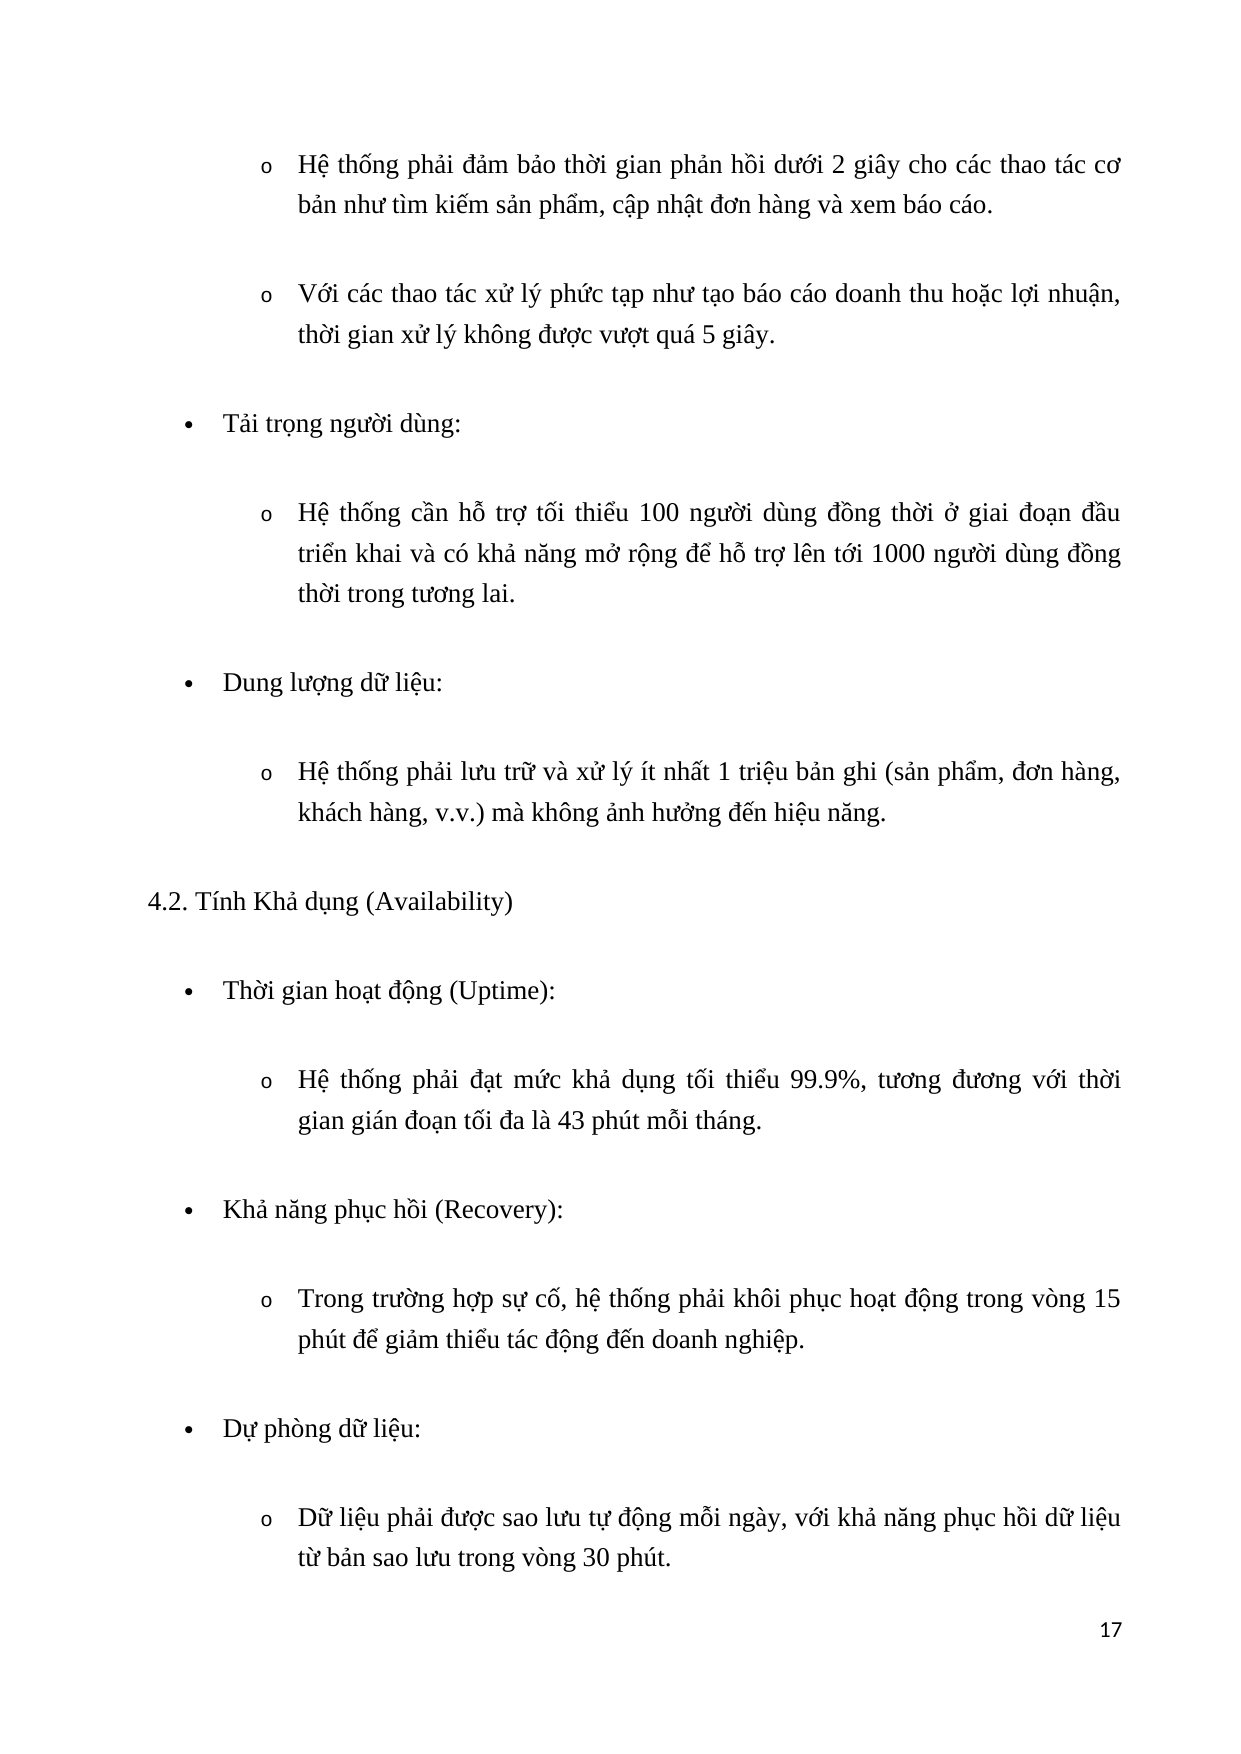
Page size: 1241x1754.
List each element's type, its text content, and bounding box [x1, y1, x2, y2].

list Khả năng phục hồi (Recovery): [185, 1193, 1122, 1224]
list Hệ thống cần hỗ trợ tối thiểu 100 người dùng đồng thời ở giai đoạn đầu triển khai và có khả năng mở rộng để hỗ trợ lên tới 1000 người dùng đồng thời trong tương lai. [260, 496, 1122, 609]
list Dữ liệu phải được sao lưu tự động mỗi ngày, với khả năng phục hồi dữ liệu từ bản sao lưu trong vòng 30 phút. [260, 1501, 1122, 1573]
list Thời gian hoạt động (Uptime): [185, 974, 1122, 1005]
list Trong trường hợp sự cố, hệ thống phải khôi phục hoạt động trong vòng 15 phút để giảm thiểu tác động đến doanh nghiệp. [260, 1282, 1122, 1354]
list Tải trọng người dùng: [185, 407, 1122, 438]
list Dự phòng dữ liệu: [185, 1412, 1122, 1443]
list Với các thao tác xử lý phức tạp như tạo báo cáo doanh thu hoặc lợi nhuận, thời gian xử lý không được vượt quá 5 giây. [260, 277, 1122, 349]
list Hệ thống phải lưu trữ và xử lý ít nhất 1 triệu bản ghi (sản phẩm, đơn hàng, khách hàng, v.v.) mà không ảnh hưởng đến hiệu năng. [260, 755, 1122, 827]
list Hệ thống phải đạt mức khả dụng tối thiểu 99.9%, tương đương với thời gian gián đoạn tối đa là 43 phút mỗi tháng. [260, 1063, 1122, 1135]
list Hệ thống phải đảm bảo thời gian phản hồi dưới 2 giây cho các thao tác cơ bản như tìm kiếm sản phẩm, cập nhật đơn hàng và xem báo cáo. [260, 148, 1122, 220]
list Dung lượng dữ liệu: [185, 666, 1122, 698]
text 4.2. Tính Khả dụng (Availability) [148, 885, 1122, 916]
